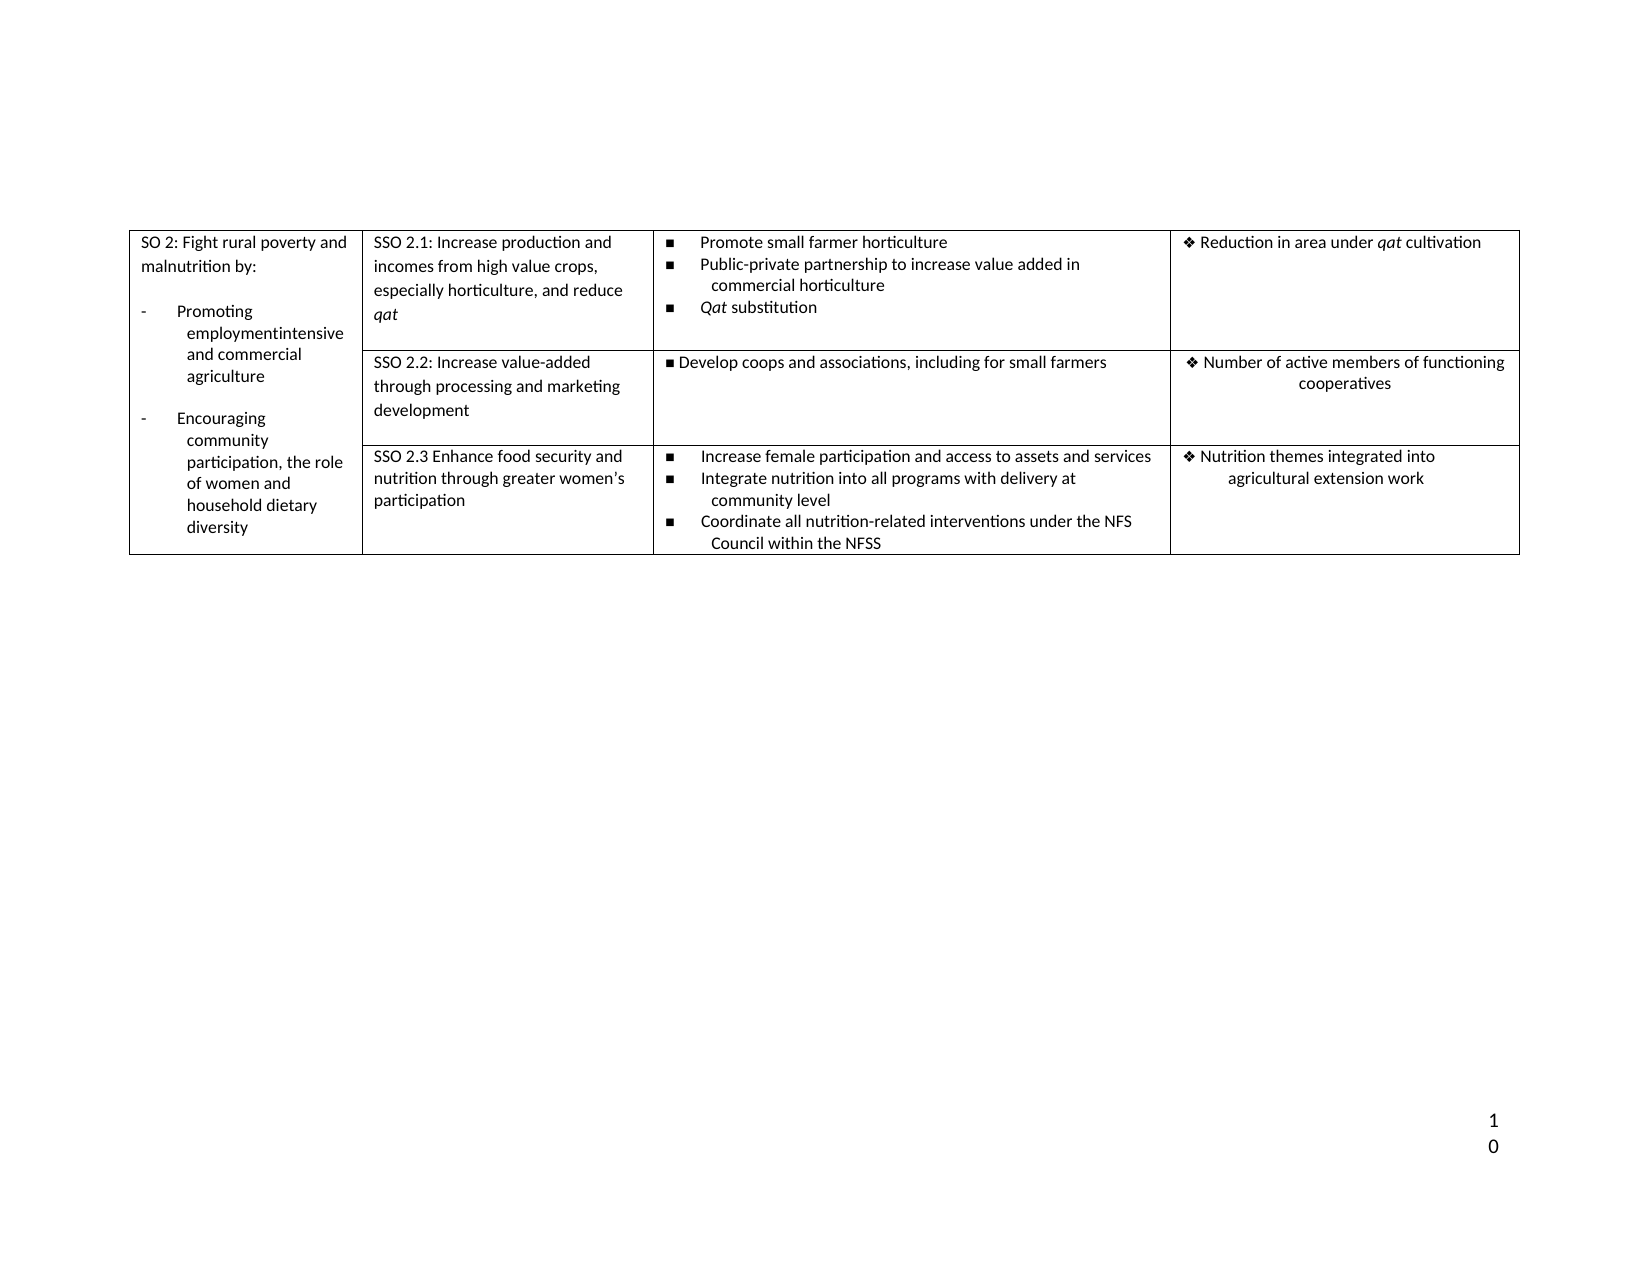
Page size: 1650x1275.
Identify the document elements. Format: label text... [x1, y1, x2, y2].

table_cell ❖ Nutrition themes integrated into agricultural extension work [1171, 446, 1519, 554]
table_header SO 2: Fight rural poverty and malnutrition by: Promoting employmentintensive and commercial agriculture Encouraging community participation, the role of women and household dietary diversity [130, 231, 362, 554]
table_header SSO 2.1: Increase production and incomes from high value crops, especially horticulture, and reduce qat [363, 231, 653, 350]
table_cell Increase female participation and access to assets and services Integrate nutrition into all programs with delivery at community level Coordinate all nutrition-related interventions under the NFS Council within the NFSS [654, 446, 1170, 554]
table_cell ■ Develop coops and associations, including for small farmers [654, 351, 1170, 444]
table_header Promote small farmer horticulture Public-private partnership to increase value added in commercial horticulture Qat substitution [654, 231, 1170, 350]
table_cell ❖ Number of active members of functioning cooperatives [1171, 351, 1519, 444]
table_cell SSO 2.2: Increase value-added through processing and marketing development [363, 351, 653, 444]
table_cell SSO 2.3 Enhance food security and nutrition through greater women’s participation [363, 446, 653, 554]
table_header ❖ Reduction in area under qat cultivation [1171, 231, 1519, 350]
